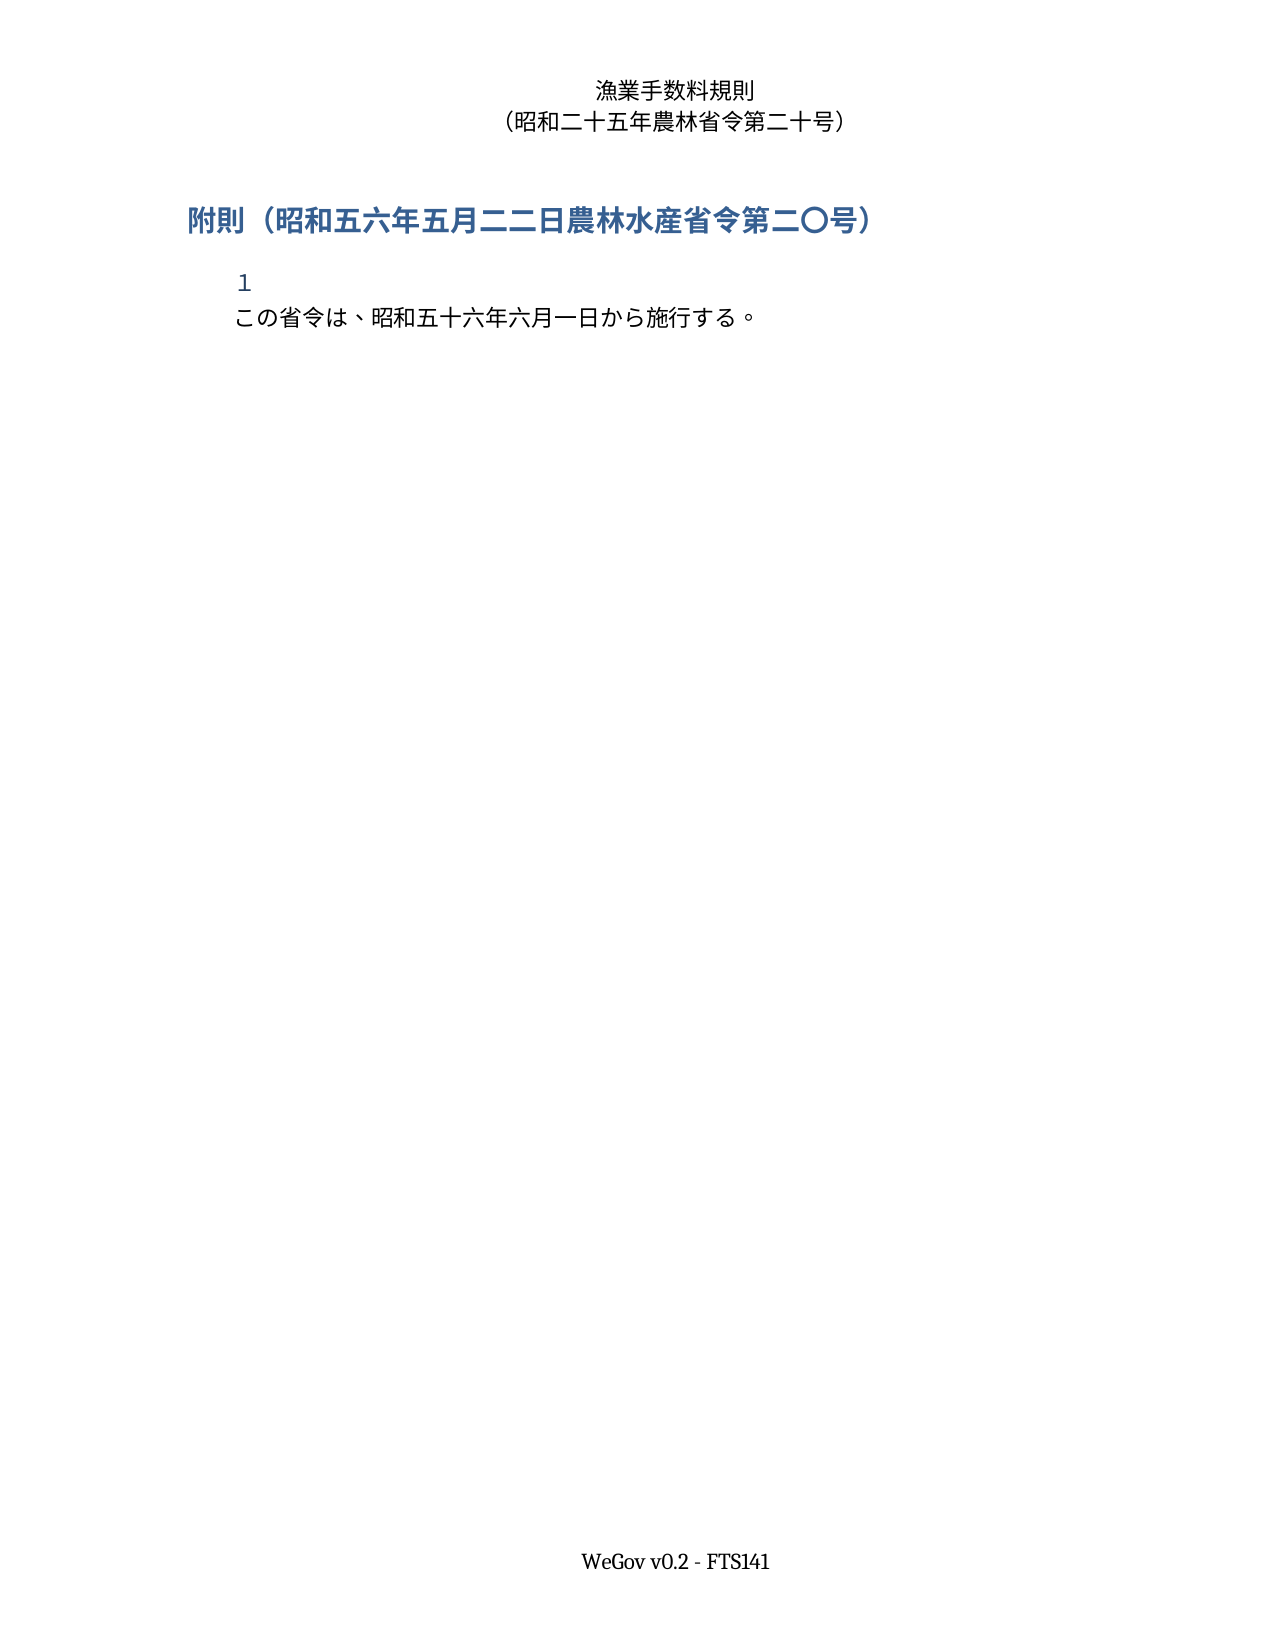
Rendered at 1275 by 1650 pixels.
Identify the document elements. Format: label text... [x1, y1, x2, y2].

text この省令は、昭和五十六年六月一日から施行する。 [233, 302, 1087, 334]
subtitle １ [233, 266, 1087, 298]
subtitle 附則（昭和五六年五月二二日農林水産省令第二〇号） [187, 200, 1087, 240]
